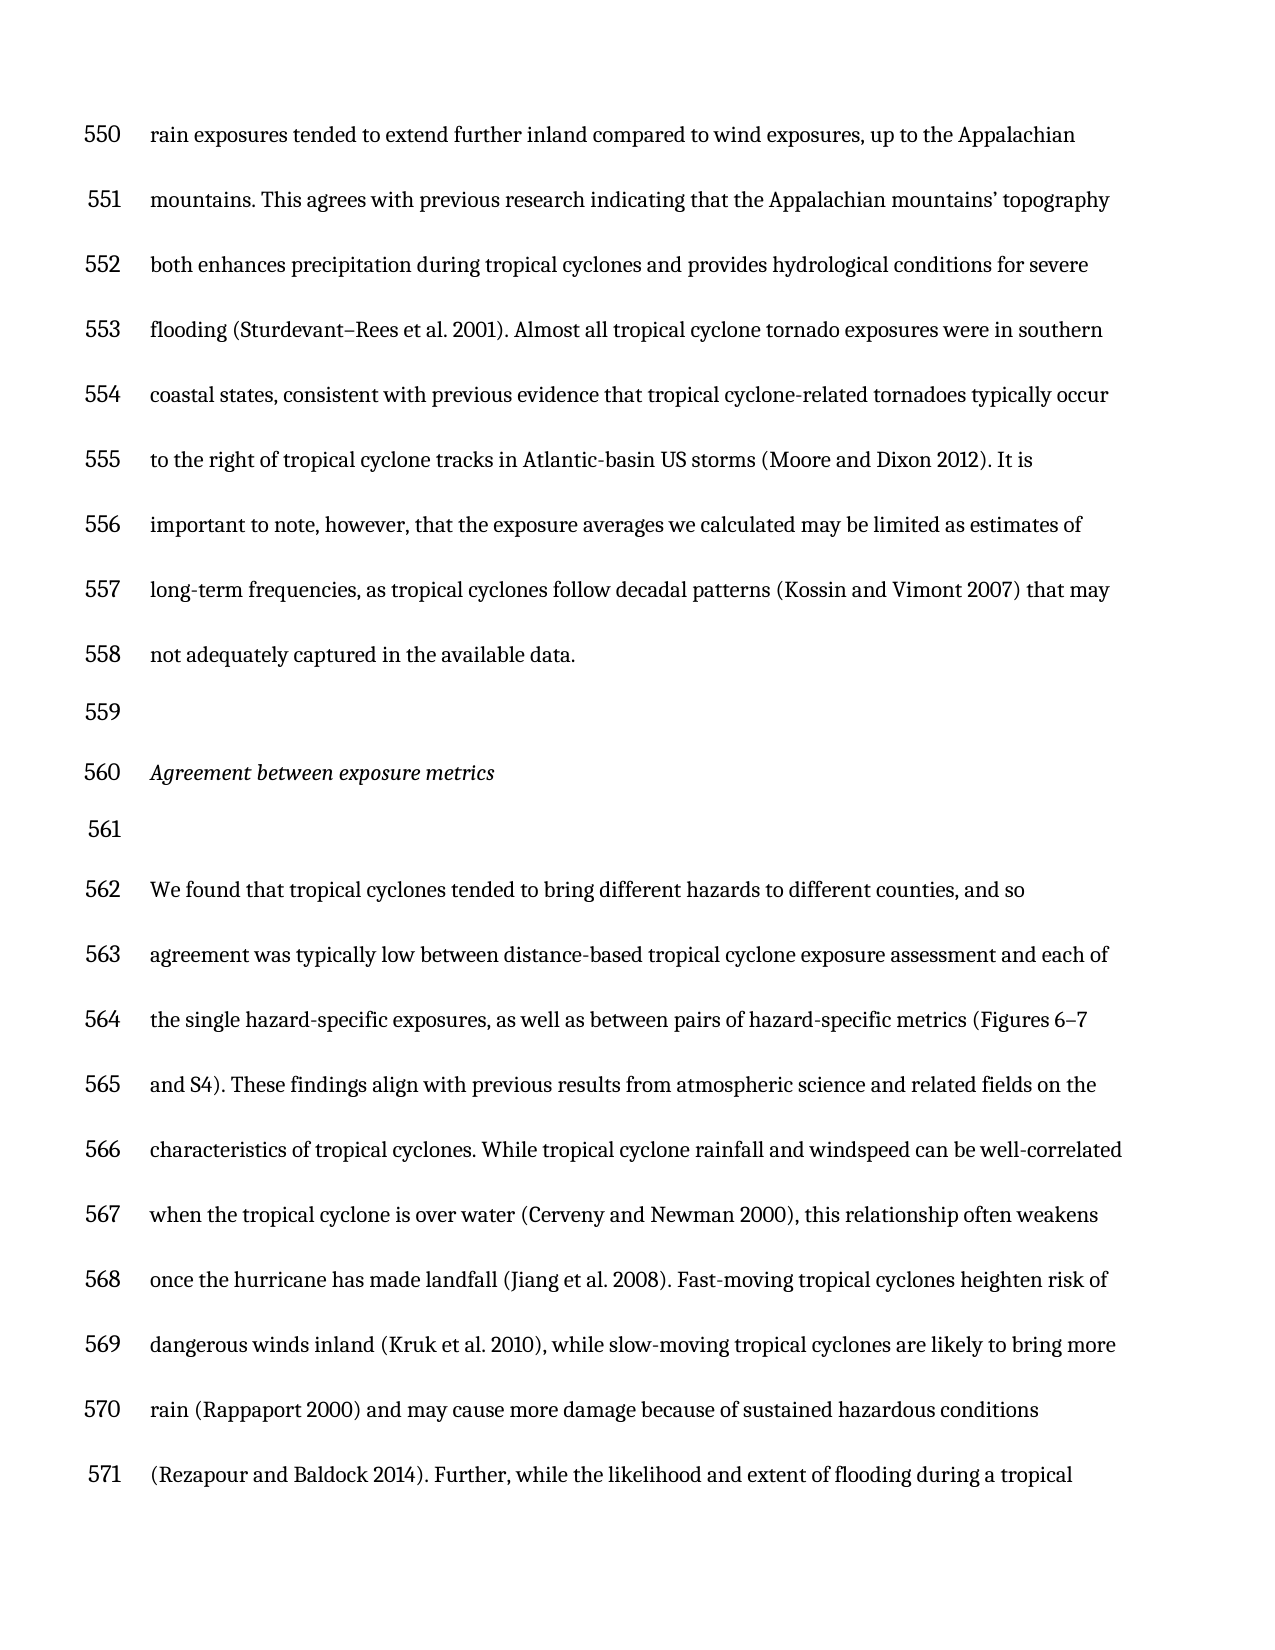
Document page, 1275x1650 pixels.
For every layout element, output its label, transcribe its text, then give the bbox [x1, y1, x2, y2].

text Agreement between exposure metrics [150, 756, 1125, 789]
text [150, 119, 1125, 671]
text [150, 874, 1125, 1492]
